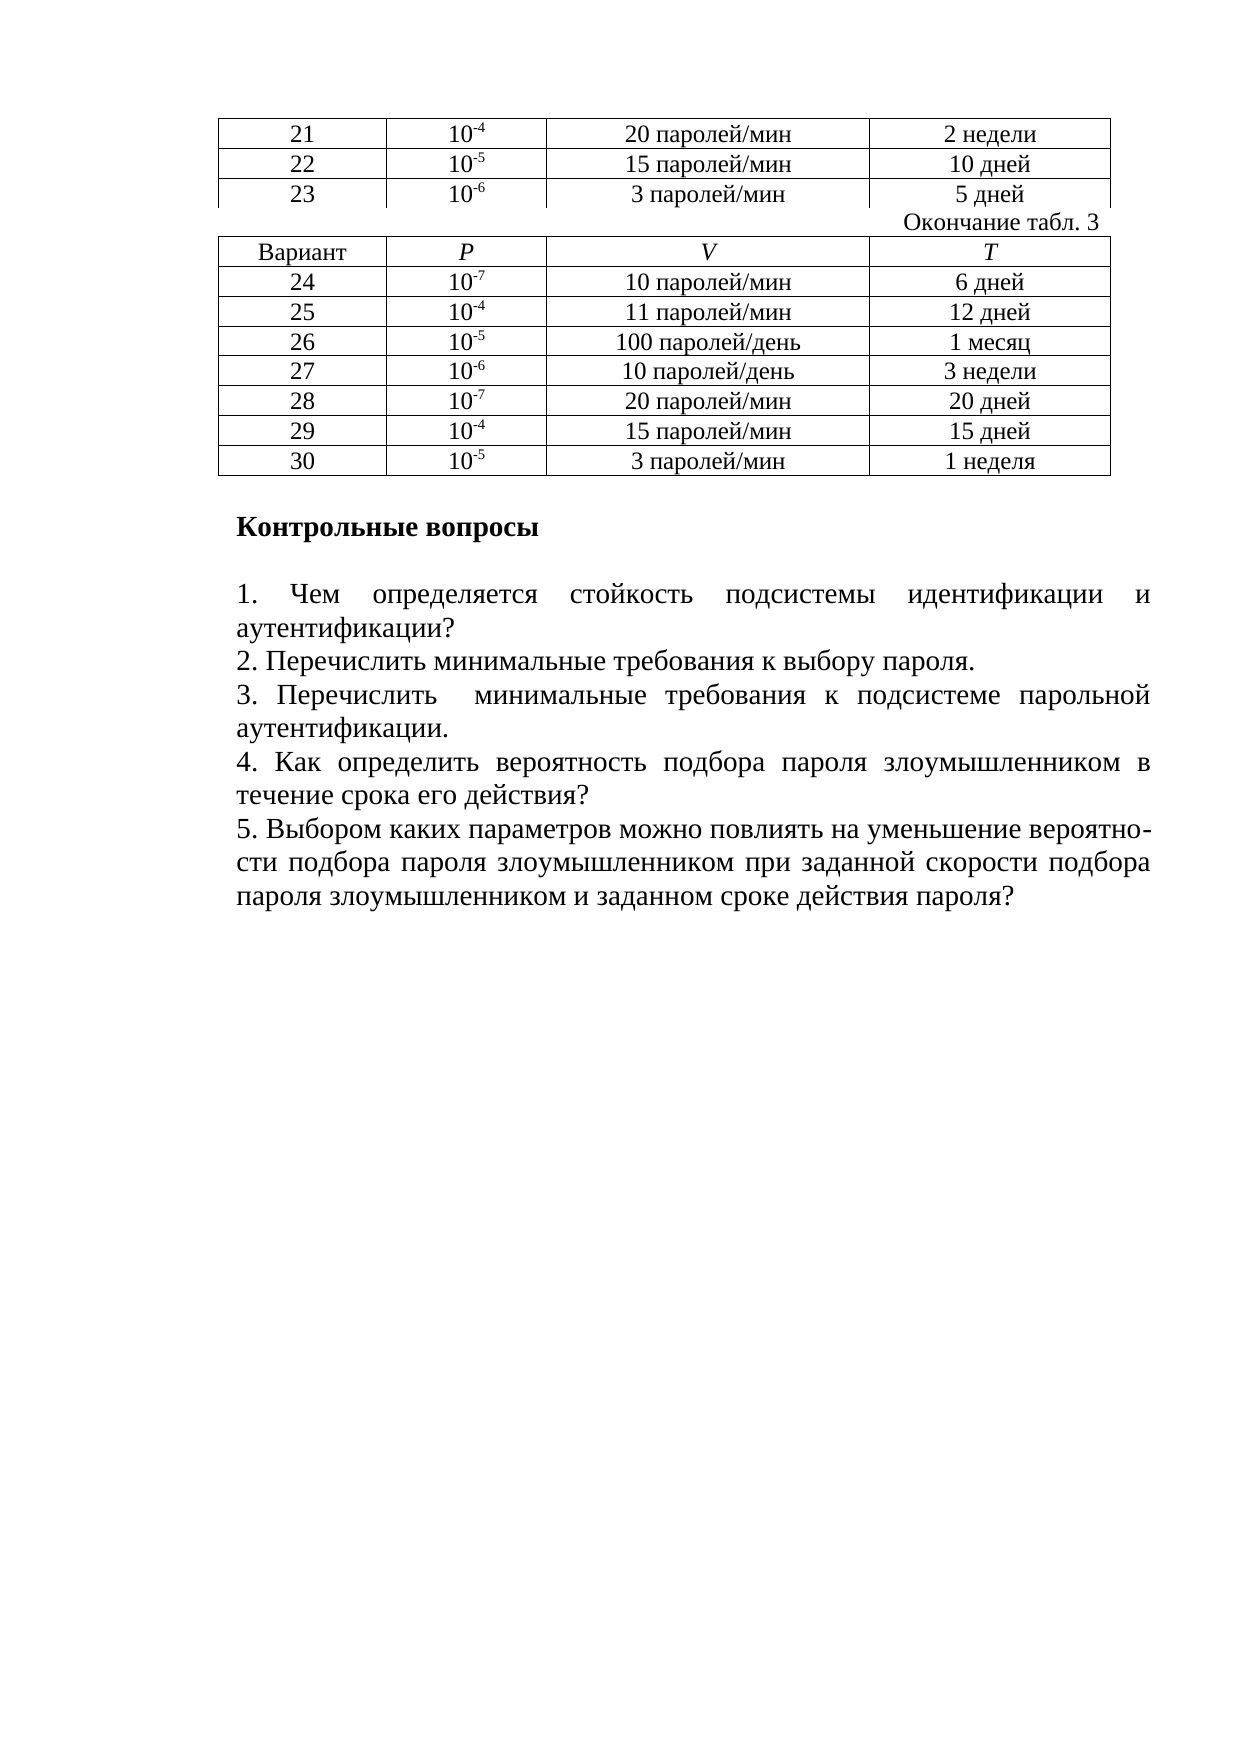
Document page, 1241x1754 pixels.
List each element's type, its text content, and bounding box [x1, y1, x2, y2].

table_cell 25 [219, 297, 386, 326]
table_cell 100 паролей/день [547, 327, 869, 355]
table_cell 2 недели [870, 119, 1110, 148]
table_cell 28 [219, 386, 386, 415]
text 3. Перечислить минимальные требования к подсистеме парольной аутентификации. [236, 677, 1152, 744]
table_cell 3 недели [870, 356, 1110, 385]
table_cell 1 неделя [870, 446, 1110, 474]
table_cell 10-4 [387, 416, 546, 445]
table_cell 11 паролей/мин [547, 297, 869, 326]
table_cell 24 [219, 267, 386, 296]
table_cell 1 месяц [870, 327, 1110, 355]
table_cell 20 дней [870, 386, 1110, 415]
table_cell 20 паролей/мин [547, 386, 869, 415]
table_cell 10-7 [387, 386, 546, 415]
table_cell V [547, 237, 869, 266]
text 2. Перечислить минимальные требования к выбору пароля. [177, 643, 1152, 677]
table_cell Окончание табл. 3 [219, 208, 1110, 236]
table_cell 3 паролей/мин [547, 446, 869, 474]
text 5. Выбором каких параметров можно повлиять на уменьшение вероятности подбора пароля злоумышленником при заданной скорости подбора пароля злоумышленником и заданном сроке действия пароля? [236, 811, 1152, 912]
table_cell 29 [219, 416, 386, 445]
table_cell 30 [219, 446, 386, 474]
table_cell T [870, 237, 1110, 266]
table_cell 5 дней [870, 179, 1110, 207]
table_cell 10-6 [387, 356, 546, 385]
table_cell 20 паролей/мин [547, 119, 869, 148]
table_cell 10-6 [387, 179, 546, 207]
table_cell 23 [219, 179, 386, 207]
table_cell 10-4 [387, 119, 546, 148]
text Контрольные вопросы [177, 509, 1152, 543]
table_cell 10 паролей/мин [547, 267, 869, 296]
table_cell 10-4 [387, 297, 546, 326]
table_cell P [387, 237, 546, 266]
text 1. Чем определяется стойкость подсистемы идентификации и аутентификации? [236, 576, 1152, 643]
table_cell Вариант [219, 237, 386, 266]
table_cell 15 дней [870, 416, 1110, 445]
table_cell 15 паролей/мин [547, 149, 869, 178]
table_cell 22 [219, 149, 386, 178]
table_cell 27 [219, 356, 386, 385]
table_cell 10-7 [387, 267, 546, 296]
table_cell 3 паролей/мин [547, 179, 869, 207]
table_cell 10 дней [870, 149, 1110, 178]
table_cell 6 дней [870, 267, 1110, 296]
text 4. Как определить вероятность подбора пароля злоумышленником в течение срока его действия? [236, 744, 1152, 811]
table_cell 10-5 [387, 327, 546, 355]
table_cell 12 дней [870, 297, 1110, 326]
table_cell 26 [219, 327, 386, 355]
table_cell 10-5 [387, 149, 546, 178]
table_cell 15 паролей/мин [547, 416, 869, 445]
table_cell 10 паролей/день [547, 356, 869, 385]
table_cell 10-5 [387, 446, 546, 474]
table_cell 21 [219, 119, 386, 148]
